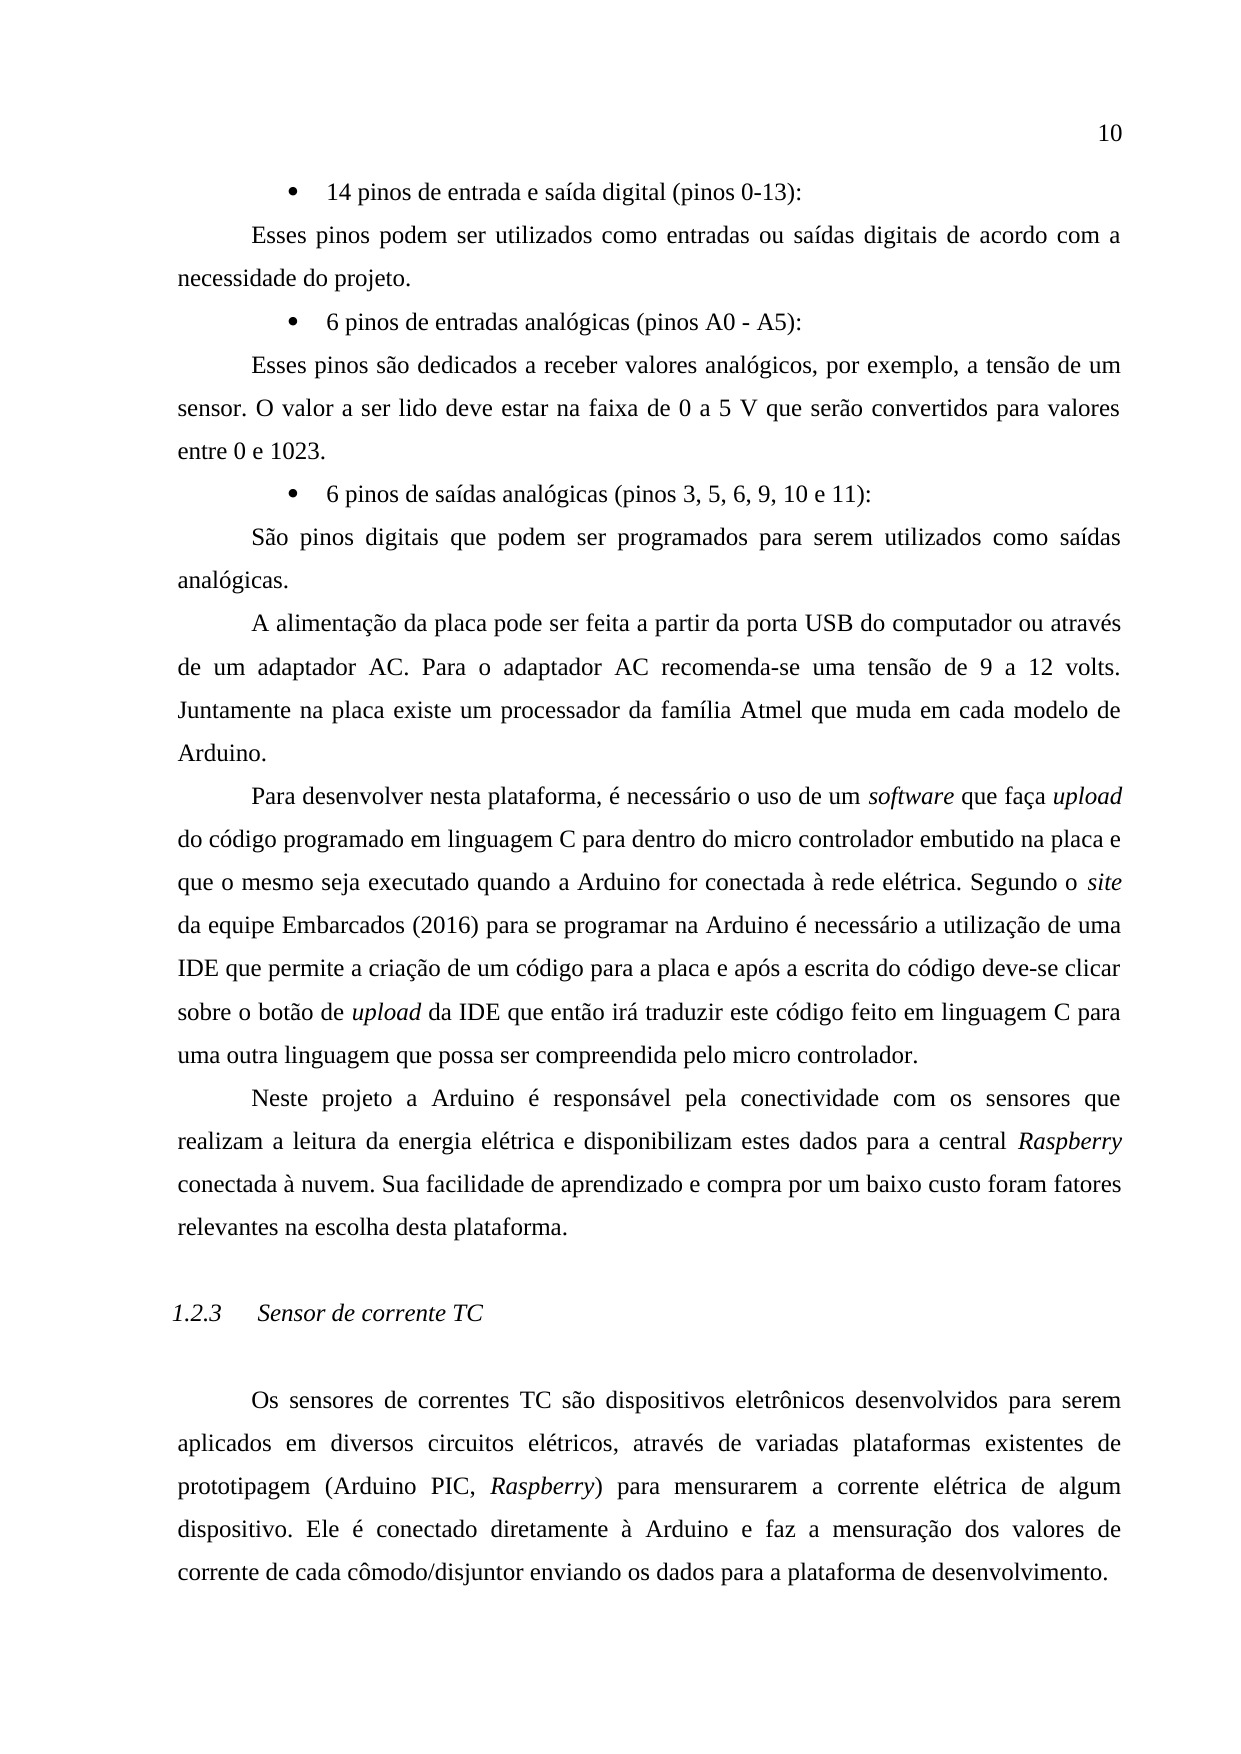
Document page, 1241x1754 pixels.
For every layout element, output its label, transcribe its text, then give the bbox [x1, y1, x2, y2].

text Para desenvolver nesta plataforma, é necessário o uso de um software que faça upload do código programado em linguagem C para dentro do micro controlador embutido na placa e que o mesmo seja executado quando a Arduino for conectada à rede elétrica. Segundo o site da equipe Embarcados (2016) para se programar na Arduino é necessário a utilização de uma IDE que permite a criação de um código para a placa e após a escrita do código deve-se clicar sobre o botão de upload da IDE que então irá traduzir este código feito em linguagem C para uma outra linguagem que possa ser compreendida pelo micro controlador. [177, 781, 1122, 1068]
text Esses pinos são dedicados a receber valores analógicos, por exemplo, a tensão de um sensor. O valor a ser lido deve estar na faixa de 0 a 5 V que serão convertidos para valores entre 0 e 1023. [177, 350, 1122, 465]
text A alimentação da placa pode ser feita a partir da porta USB do computador ou através de um adaptador AC. Para o adaptador AC recomenda-se uma tensão de 9 a 12 volts. Juntamente na placa existe um processador da família Atmel que muda em cada modelo de Arduino. [177, 608, 1122, 767]
text Os sensores de correntes TC são dispositivos eletrônicos desenvolvidos para serem aplicados em diversos circuitos elétricos, através de variadas plataformas existentes de prototipagem (Arduino PIC, Raspberry) para mensurarem a corrente elétrica de algum dispositivo. Ele é conectado diretamente à Arduino e faz a mensuração dos valores de corrente de cada cômodo/disjuntor enviando os dados para a plataforma de desenvolvimento. [177, 1385, 1122, 1586]
text São pinos digitais que podem ser programados para serem utilizados como saídas analógicas. [177, 522, 1122, 594]
subtitle Sensor de corrente TC [222, 1298, 1122, 1327]
text Neste projeto a Arduino é responsável pela conectividade com os sensores que realizam a leitura da energia elétrica e disponibilizam estes dados para a central Raspberry conectada à nuvem. Sua facilidade de aprendizado e compra por um baixo custo foram fatores relevantes na escolha desta plataforma. [177, 1083, 1122, 1241]
text Esses pinos podem ser utilizados como entradas ou saídas digitais de acordo com a necessidade do projeto. [177, 220, 1122, 292]
list 6 pinos de entradas analógicas (pinos A0 - A5): [288, 307, 1122, 335]
list 6 pinos de saídas analógicas (pinos 3, 5, 6, 9, 10 e 11): [288, 479, 1122, 508]
list 14 pinos de entrada e saída digital (pinos 0-13): [288, 177, 1122, 206]
